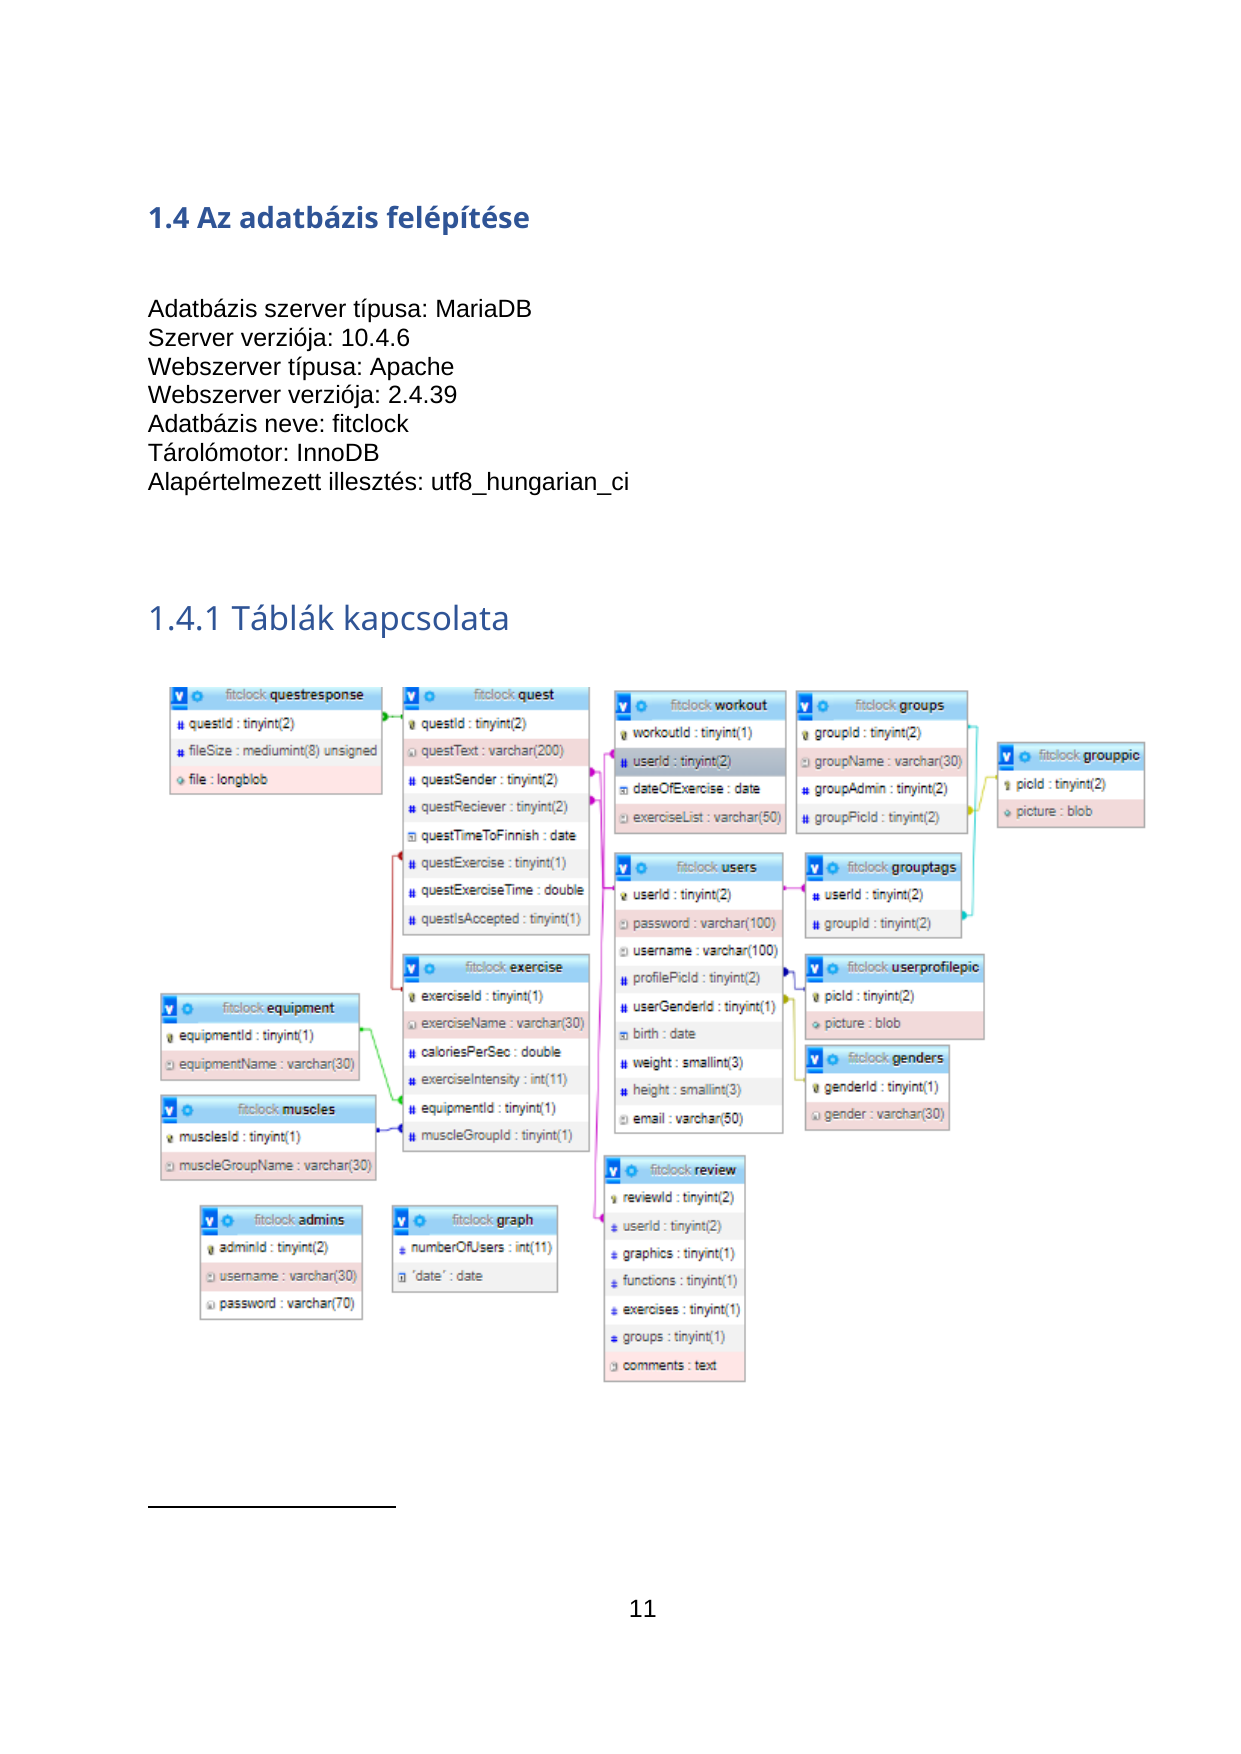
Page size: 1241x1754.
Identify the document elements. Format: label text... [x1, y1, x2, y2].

text Adatbázis neve: fitclock [148, 409, 1137, 438]
text Webszerver típusa: Apache [148, 352, 1137, 381]
text Webszerver verziója: 2.4.39 [148, 381, 1137, 409]
text Adatbázis szerver típusa: MariaDB [148, 294, 1137, 323]
picture [159, 687, 1150, 1393]
subtitle 1.4.1 Táblák kapcsolata [148, 594, 1137, 640]
text Szerver verziója: 10.4.6 [148, 323, 1137, 352]
subtitle 1.4 Az adatbázis felépítése [148, 198, 1137, 237]
text Alapértelmezett illesztés: utf8_hungarian_ci [148, 467, 1137, 496]
text Tárolómotor: InnoDB [148, 438, 1137, 467]
